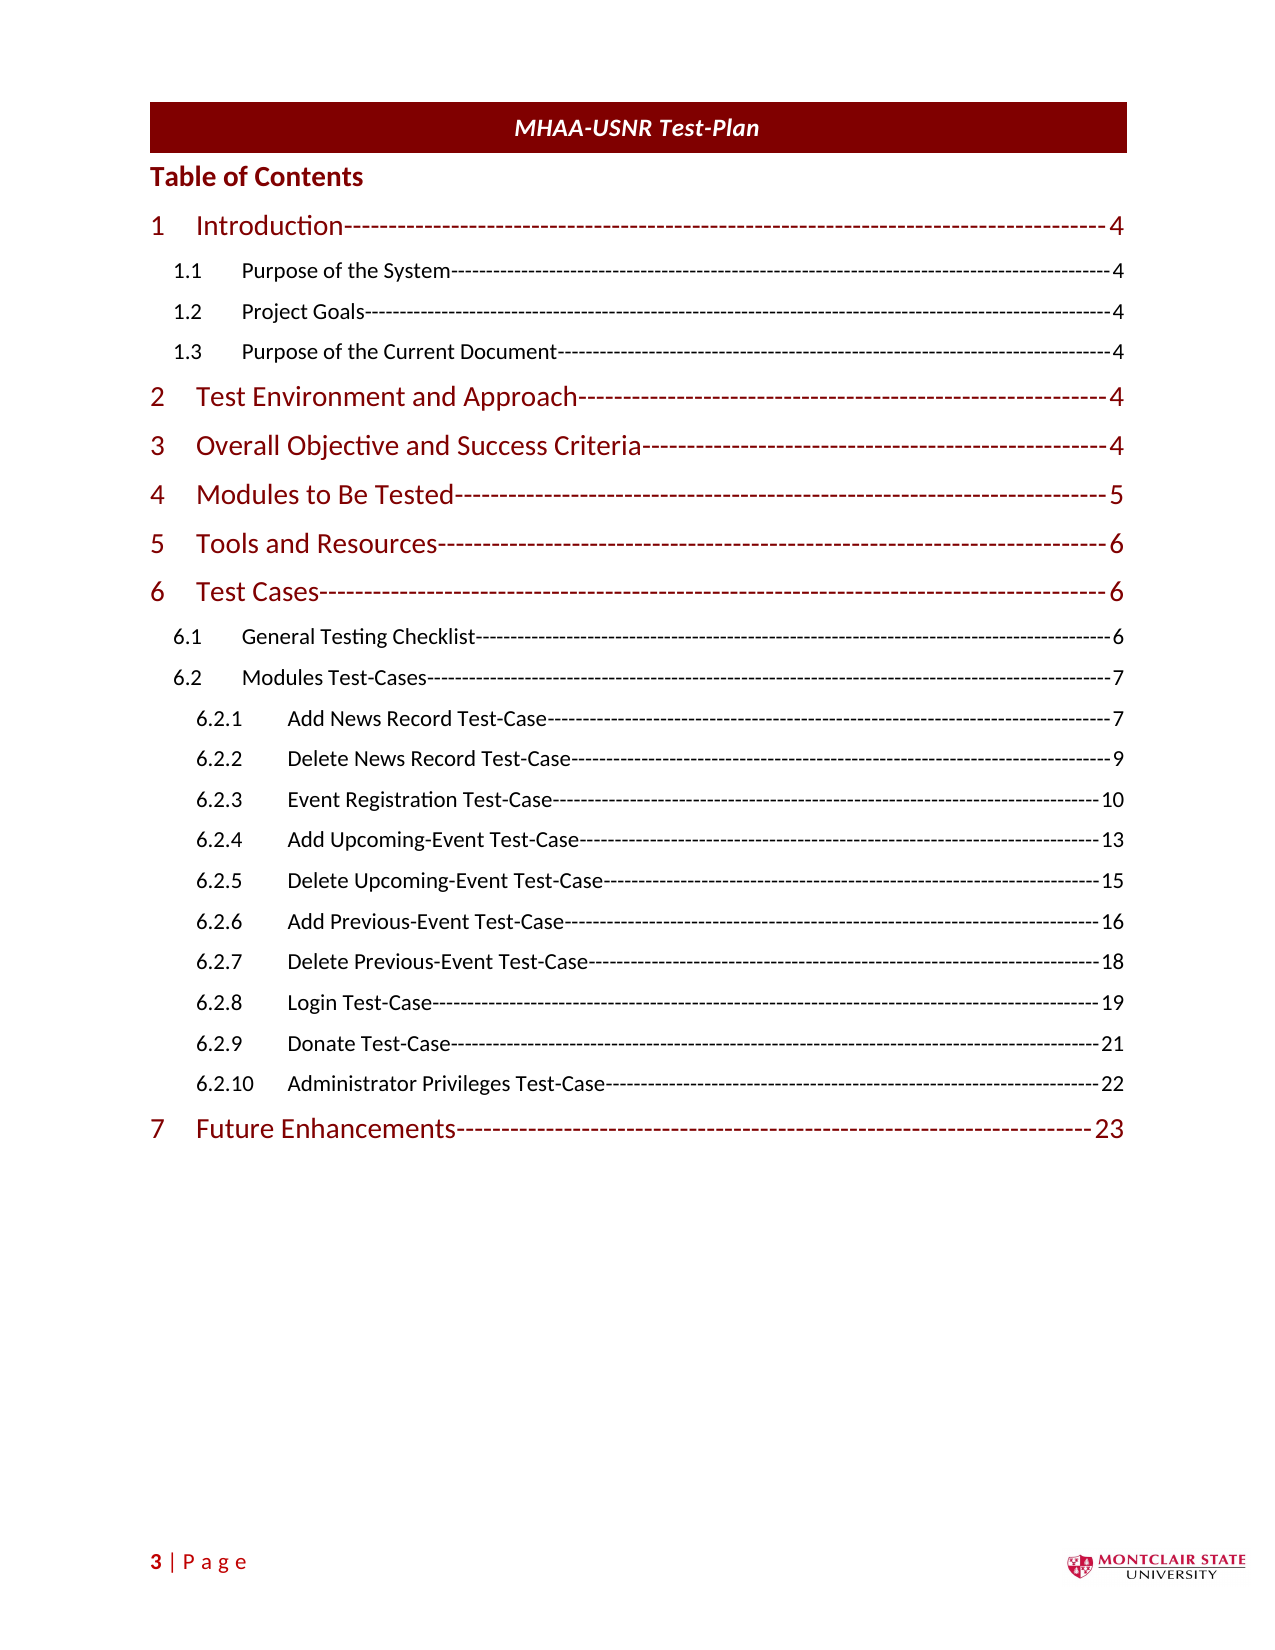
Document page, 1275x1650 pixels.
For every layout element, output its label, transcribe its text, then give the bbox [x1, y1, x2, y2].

text 6.2.1 Add News Record Test-Case 7 [196, 704, 1125, 732]
text 6 Test Cases 6 [150, 573, 1125, 609]
text 6.1 General Testing Checklist 6 [173, 622, 1125, 650]
text 6.2.7 Delete Previous-Event Test-Case 18 [196, 947, 1125, 975]
text 6.2.3 Event Registration Test-Case 10 [196, 785, 1125, 813]
text 6.2.5 Delete Upcoming-Event Test-Case 15 [196, 866, 1125, 894]
text 3 Overall Objective and Success Criteria 4 [150, 427, 1125, 463]
text 1 Introduction 4 [150, 207, 1125, 243]
text 6.2.10 Administrator Privileges Test-Case 22 [196, 1069, 1125, 1097]
text 6.2.2 Delete News Record Test-Case 9 [196, 744, 1125, 772]
text 7 Future Enhancements 23 [150, 1110, 1125, 1146]
text 1.2 Project Goals 4 [173, 297, 1125, 325]
text 2 Test Environment and Approach 4 [150, 378, 1125, 414]
text 6.2.8 Login Test-Case 19 [196, 988, 1125, 1016]
text Table of Contents [150, 153, 1125, 194]
picture [1062, 1548, 1250, 1587]
text 1.3 Purpose of the Current Document 4 [173, 337, 1125, 366]
text 6.2 Modules Test-Cases 7 [173, 663, 1125, 691]
text 5 Tools and Resources 6 [150, 525, 1125, 560]
text 4 Modules to Be Tested 5 [150, 476, 1125, 511]
text 6.2.6 Add Previous-Event Test-Case 16 [196, 907, 1125, 935]
text 6.2.4 Add Upcoming-Event Test-Case 13 [196, 826, 1125, 853]
text 1.1 Purpose of the System 4 [173, 256, 1125, 284]
text 6.2.9 Donate Test-Case 21 [196, 1029, 1125, 1057]
